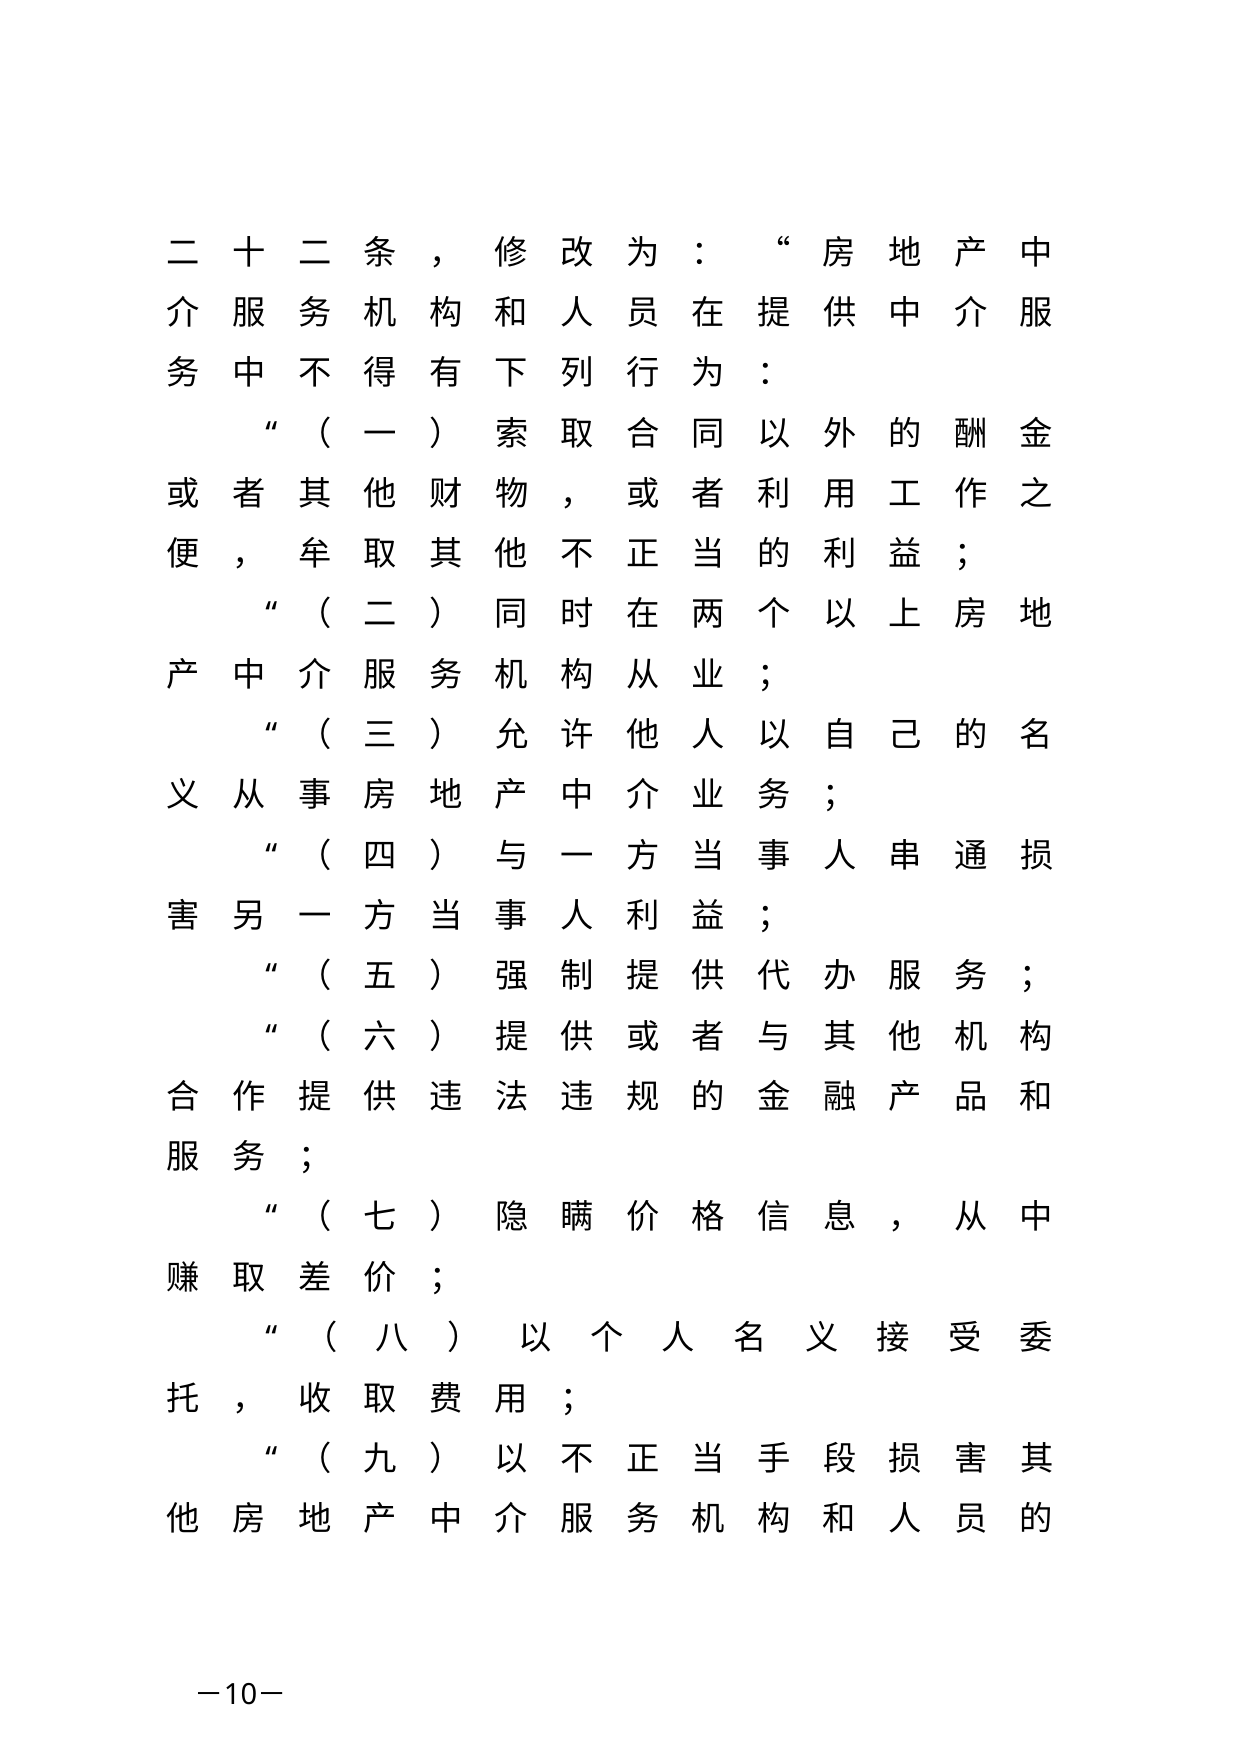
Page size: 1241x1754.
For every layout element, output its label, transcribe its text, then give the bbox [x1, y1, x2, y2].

text “（八）以个人名义接受委托，收取费用； [167, 1305, 1085, 1426]
text “（二）同时在两个以上房地产中介服务机构从业； [167, 581, 1085, 702]
text “（五）强制提供代办服务； [167, 943, 1085, 1003]
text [167, 1426, 1085, 1546]
text “（六）提供或者与其他机构合作提供违法违规的金融产品和服务； [167, 1003, 1085, 1184]
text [167, 219, 1085, 400]
text “（一）索取合同以外的酬金或者其他财物，或者利用工作之便，牟取其他不正当的利益； [167, 400, 1085, 581]
text “（七）隐瞒价格信息，从中赚取差价； [167, 1184, 1085, 1305]
text “（四）与一方当事人串通损害另一方当事人利益； [167, 822, 1085, 943]
text “（三）允许他人以自己的名义从事房地产中介业务； [167, 702, 1085, 822]
